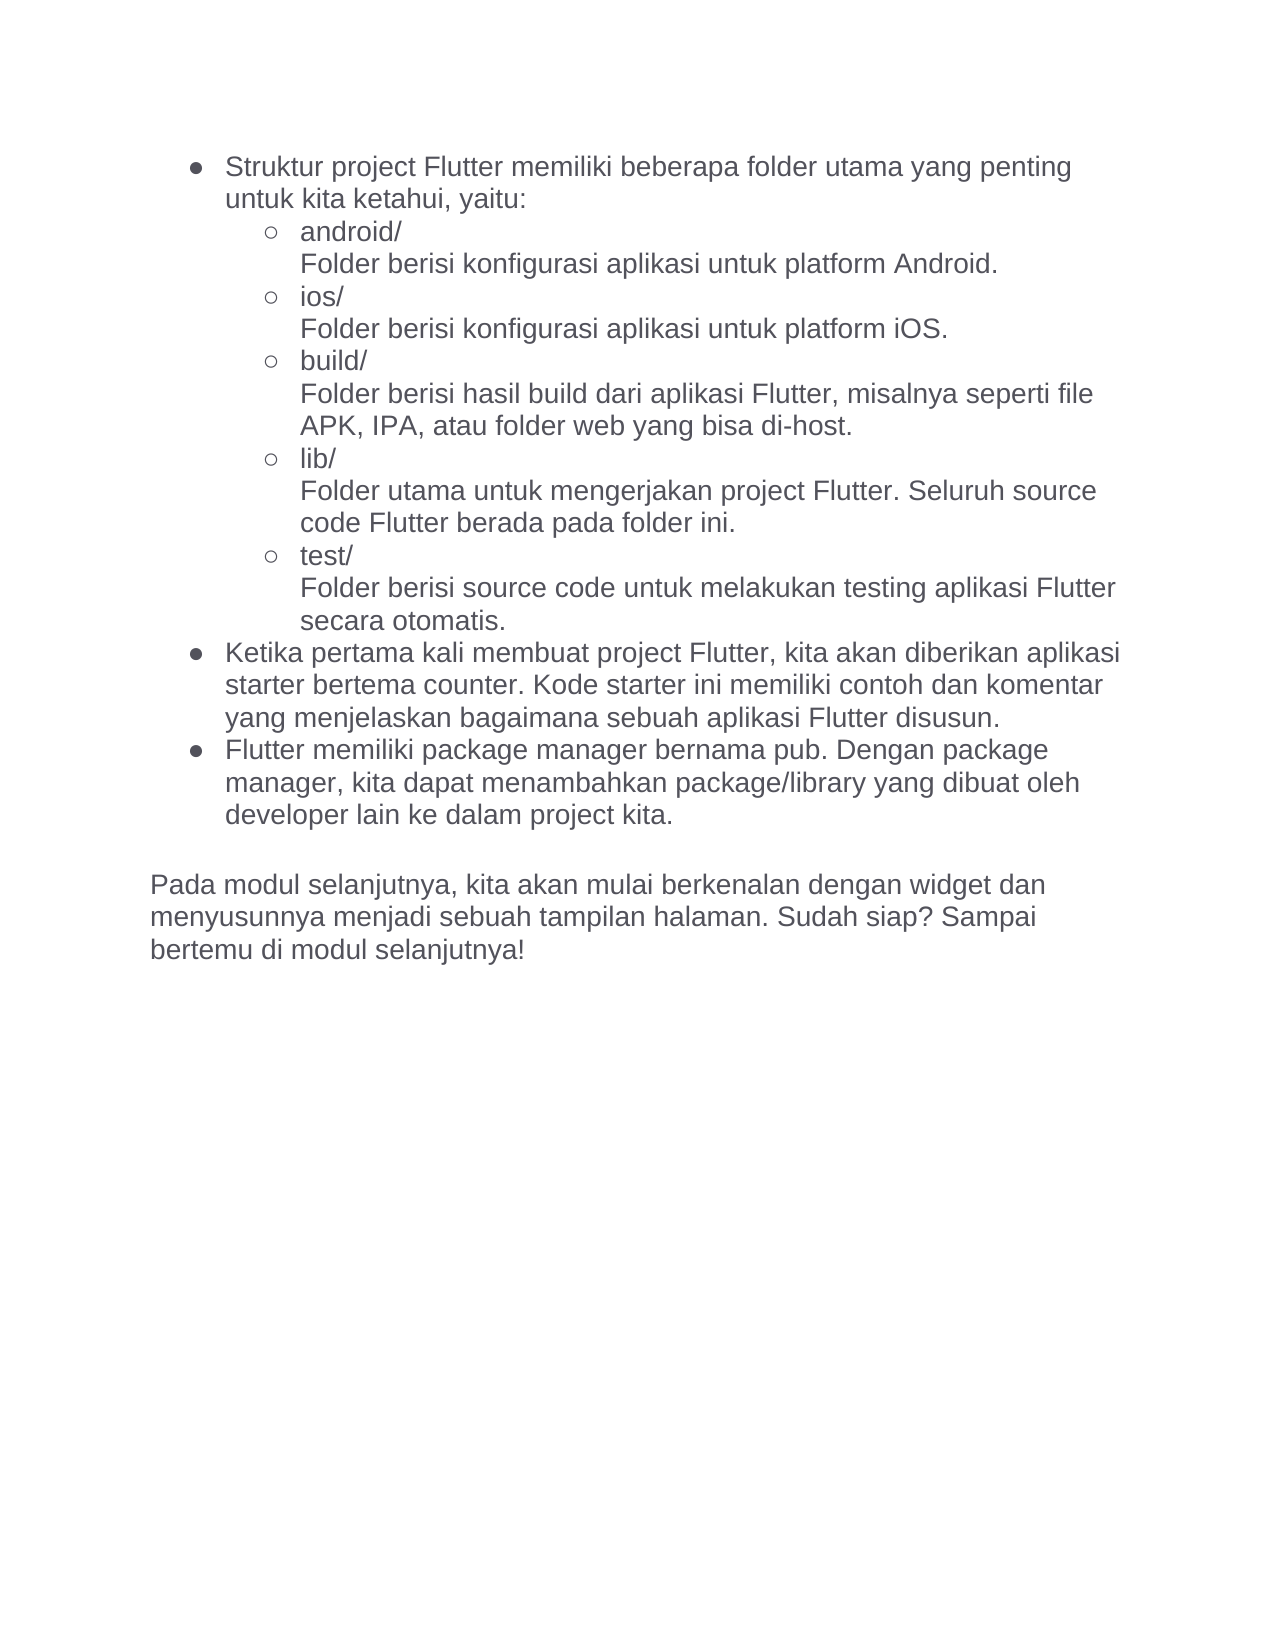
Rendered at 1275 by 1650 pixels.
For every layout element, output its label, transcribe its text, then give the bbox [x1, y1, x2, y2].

list android/ Folder berisi konfigurasi aplikasi untuk platform Android. [402, 215, 1125, 279]
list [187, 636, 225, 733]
list Struktur project Flutter memiliki beberapa folder utama yang penting untuk kita ketahui, yaitu: [187, 150, 1125, 215]
list Flutter memiliki package manager bernama pub. Dengan package manager, kita dapat menambahkan package/library yang dibuat oleh developer lain ke dalam project kita. [674, 733, 1125, 830]
list ios/ Folder berisi konfigurasi aplikasi untuk platform iOS. [262, 279, 1125, 344]
list test/ Folder berisi source code untuk melakukan testing aplikasi Flutter secara otomatis. [262, 539, 1125, 636]
text Pada modul selanjutnya, kita akan mulai berkenalan dengan widget dan menyusunnya menjadi sebuah tampilan halaman. Sudah siap? Sampai bertemu di modul selanjutnya! [525, 868, 1125, 965]
list build/ Folder berisi hasil build dari aplikasi Flutter, misalnya seperti file APK, IPA, atau folder web yang bisa di-host. [367, 344, 1125, 442]
list lib/ Folder utama untuk mengerjakan project Flutter. Seluruh source code Flutter berada pada folder ini. [336, 442, 1125, 539]
